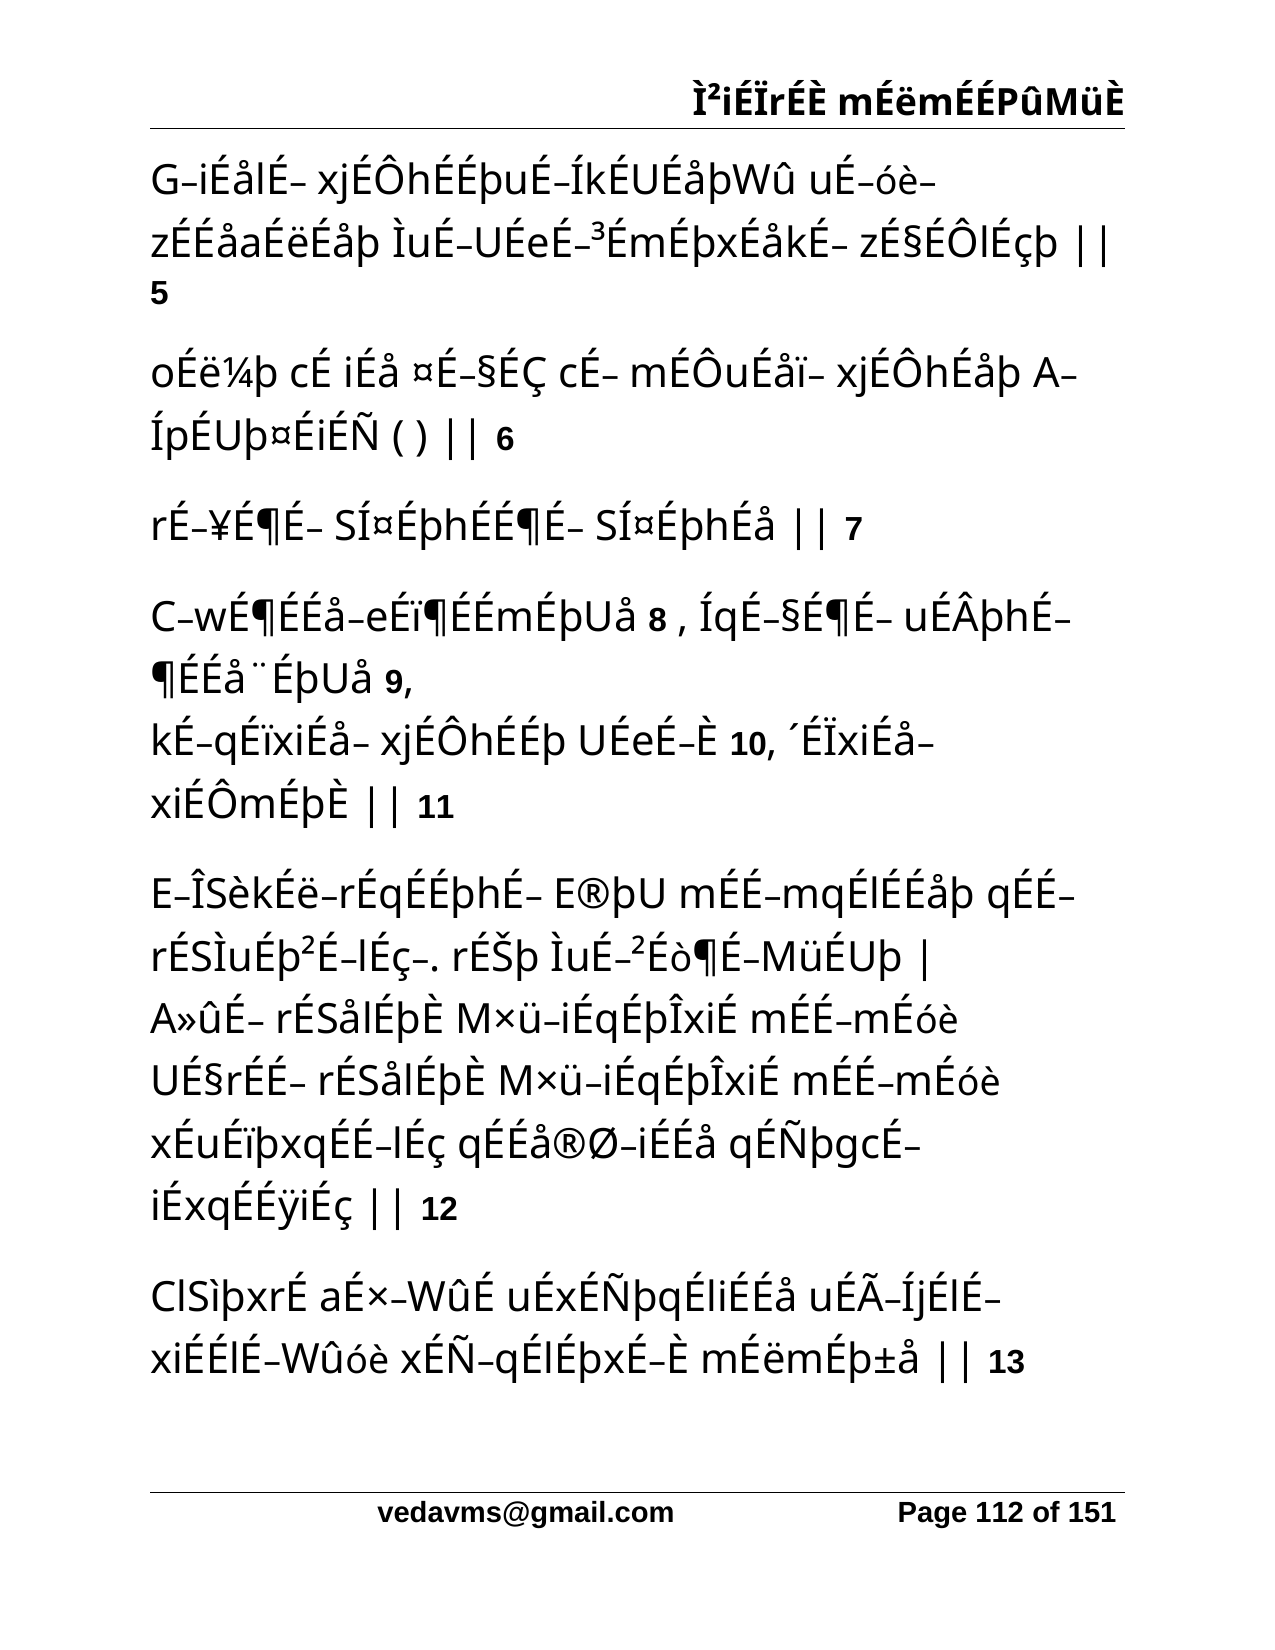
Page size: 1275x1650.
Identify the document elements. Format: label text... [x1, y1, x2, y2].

text kÉ–qÉïxiÉå– xjÉÔhÉÉþ UÉeÉ–È 10, ´ÉÏxiÉå– xiÉÔmÉþÈ || 11 [150, 711, 1125, 830]
text C–wÉ¶ÉÉå–eÉï¶ÉÉmÉþUå 8 , ÍqÉ–§É¶É– uÉÂþhÉ–¶ÉÉå¨ÉþUå 9, [150, 586, 1125, 706]
text G–iÉålÉ– xjÉÔhÉÉþuÉ–ÍkÉUÉåþWû uÉ–óè–zÉÉåaÉëÉåþ ÌuÉ–UÉeÉ–³ÉmÉþxÉåkÉ– zÉ§ÉÔlÉçþ || 5 [150, 150, 1125, 311]
text rÉ–¥É¶É– SÍ¤ÉþhÉÉ¶É– SÍ¤ÉþhÉå || 7 [150, 496, 1125, 553]
text E–ÎSèkÉë–rÉqÉÉþhÉ– E®þU mÉÉ–mqÉlÉÉåþ qÉÉ– rÉSÌuÉþ²É–lÉç–. rÉŠþ ÌuÉ–²Éò¶É–MüÉUþ | [150, 864, 1125, 983]
text xÉuÉïþxqÉÉ–lÉç qÉÉå®Ø–iÉÉå qÉÑþgcÉ– iÉxqÉÉÿiÉç || 12 [150, 1113, 1125, 1233]
text ClSìþxrÉ aÉ×–WûÉ uÉxÉÑþqÉliÉÉå uÉÃ–ÍjÉlÉ–xiÉÉlÉ–Wûóè xÉÑ–qÉlÉþxÉ–È mÉëmÉþ±å || 13 [150, 1266, 1125, 1386]
text A»ûÉ– rÉSålÉþÈ M×ü–iÉqÉþÎxiÉ mÉÉ–mÉóè UÉ§rÉÉ– rÉSålÉþÈ M×ü–iÉqÉþÎxiÉ mÉÉ–mÉóè [150, 989, 1125, 1108]
text oÉë¼þ cÉ iÉå ¤É–§ÉÇ cÉ– mÉÔuÉåï– xjÉÔhÉåþ A–ÍpÉUþ¤ÉiÉÑ ( ) || 6 [150, 343, 1125, 462]
